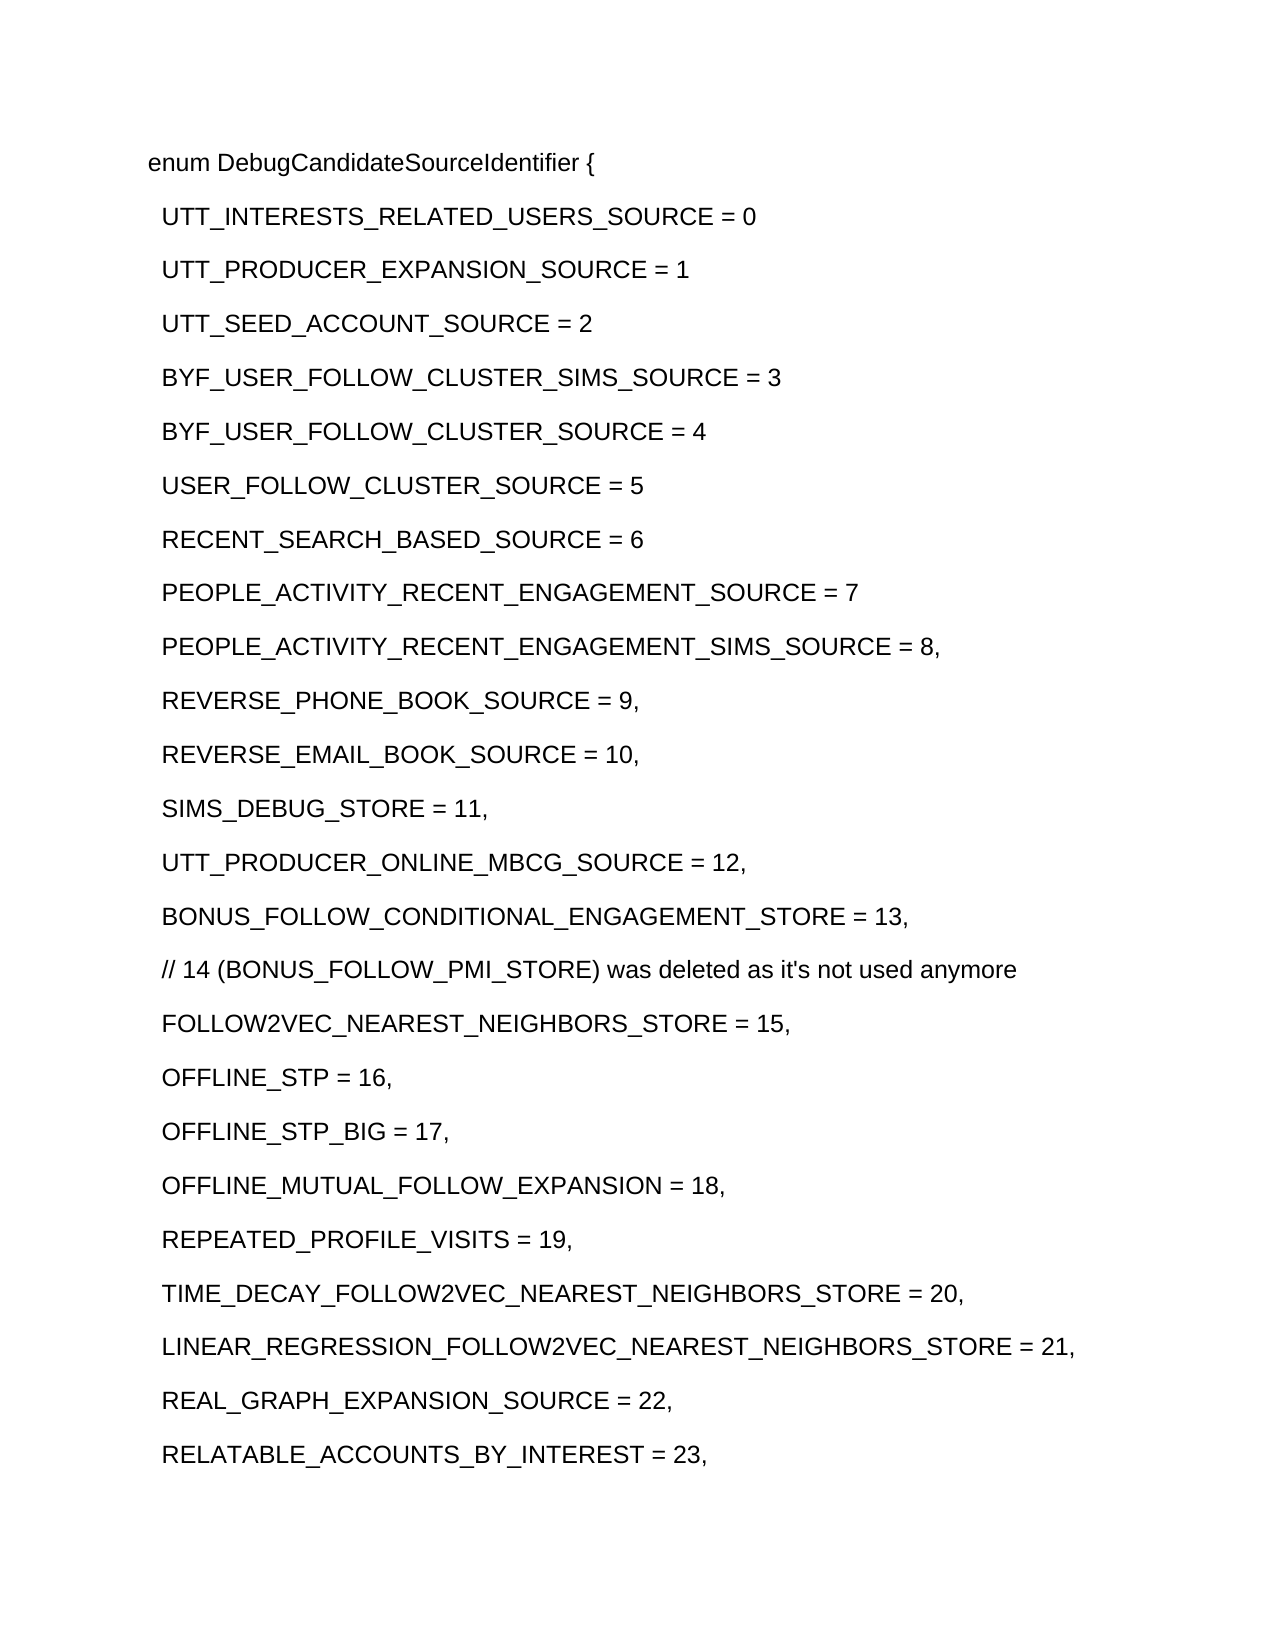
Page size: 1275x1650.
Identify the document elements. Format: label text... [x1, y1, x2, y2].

text OFFLINE_STP_BIG = 17, [148, 1117, 1127, 1146]
text PEOPLE_ACTIVITY_RECENT_ENGAGEMENT_SOURCE = 7 [148, 578, 1127, 607]
text UTT_PRODUCER_EXPANSION_SOURCE = 1 [148, 255, 1127, 284]
text UTT_PRODUCER_ONLINE_MBCG_SOURCE = 12, [148, 848, 1127, 876]
text OFFLINE_STP = 16, [148, 1063, 1127, 1092]
text UTT_SEED_ACCOUNT_SOURCE = 2 [148, 309, 1127, 338]
text REAL_GRAPH_EXPANSION_SOURCE = 22, [148, 1386, 1127, 1415]
text RECENT_SEARCH_BASED_SOURCE = 6 [148, 524, 1127, 553]
text REVERSE_PHONE_BOOK_SOURCE = 9, [148, 686, 1127, 715]
text OFFLINE_MUTUAL_FOLLOW_EXPANSION = 18, [148, 1171, 1127, 1199]
text BYF_USER_FOLLOW_CLUSTER_SOURCE = 4 [148, 417, 1127, 446]
text TIME_DECAY_FOLLOW2VEC_NEAREST_NEIGHBORS_STORE = 20, [148, 1278, 1127, 1307]
text USER_FOLLOW_CLUSTER_SOURCE = 5 [148, 471, 1127, 499]
text BONUS_FOLLOW_CONDITIONAL_ENGAGEMENT_STORE = 13, [148, 902, 1127, 930]
text REPEATED_PROFILE_VISITS = 19, [148, 1225, 1127, 1253]
text PEOPLE_ACTIVITY_RECENT_ENGAGEMENT_SIMS_SOURCE = 8, [148, 632, 1127, 661]
text RELATABLE_ACCOUNTS_BY_INTEREST = 23, [148, 1440, 1127, 1469]
text UTT_INTERESTS_RELATED_USERS_SOURCE = 0 [148, 201, 1127, 230]
text FOLLOW2VEC_NEAREST_NEIGHBORS_STORE = 15, [148, 1009, 1127, 1038]
text REVERSE_EMAIL_BOOK_SOURCE = 10, [148, 740, 1127, 769]
text BYF_USER_FOLLOW_CLUSTER_SIMS_SOURCE = 3 [148, 363, 1127, 392]
text enum DebugCandidateSourceIdentifier { [148, 148, 1127, 176]
text SIMS_DEBUG_STORE = 11, [148, 794, 1127, 823]
text LINEAR_REGRESSION_FOLLOW2VEC_NEAREST_NEIGHBORS_STORE = 21, [148, 1332, 1127, 1361]
text // 14 (BONUS_FOLLOW_PMI_STORE) was deleted as it's not used anymore [148, 955, 1127, 984]
